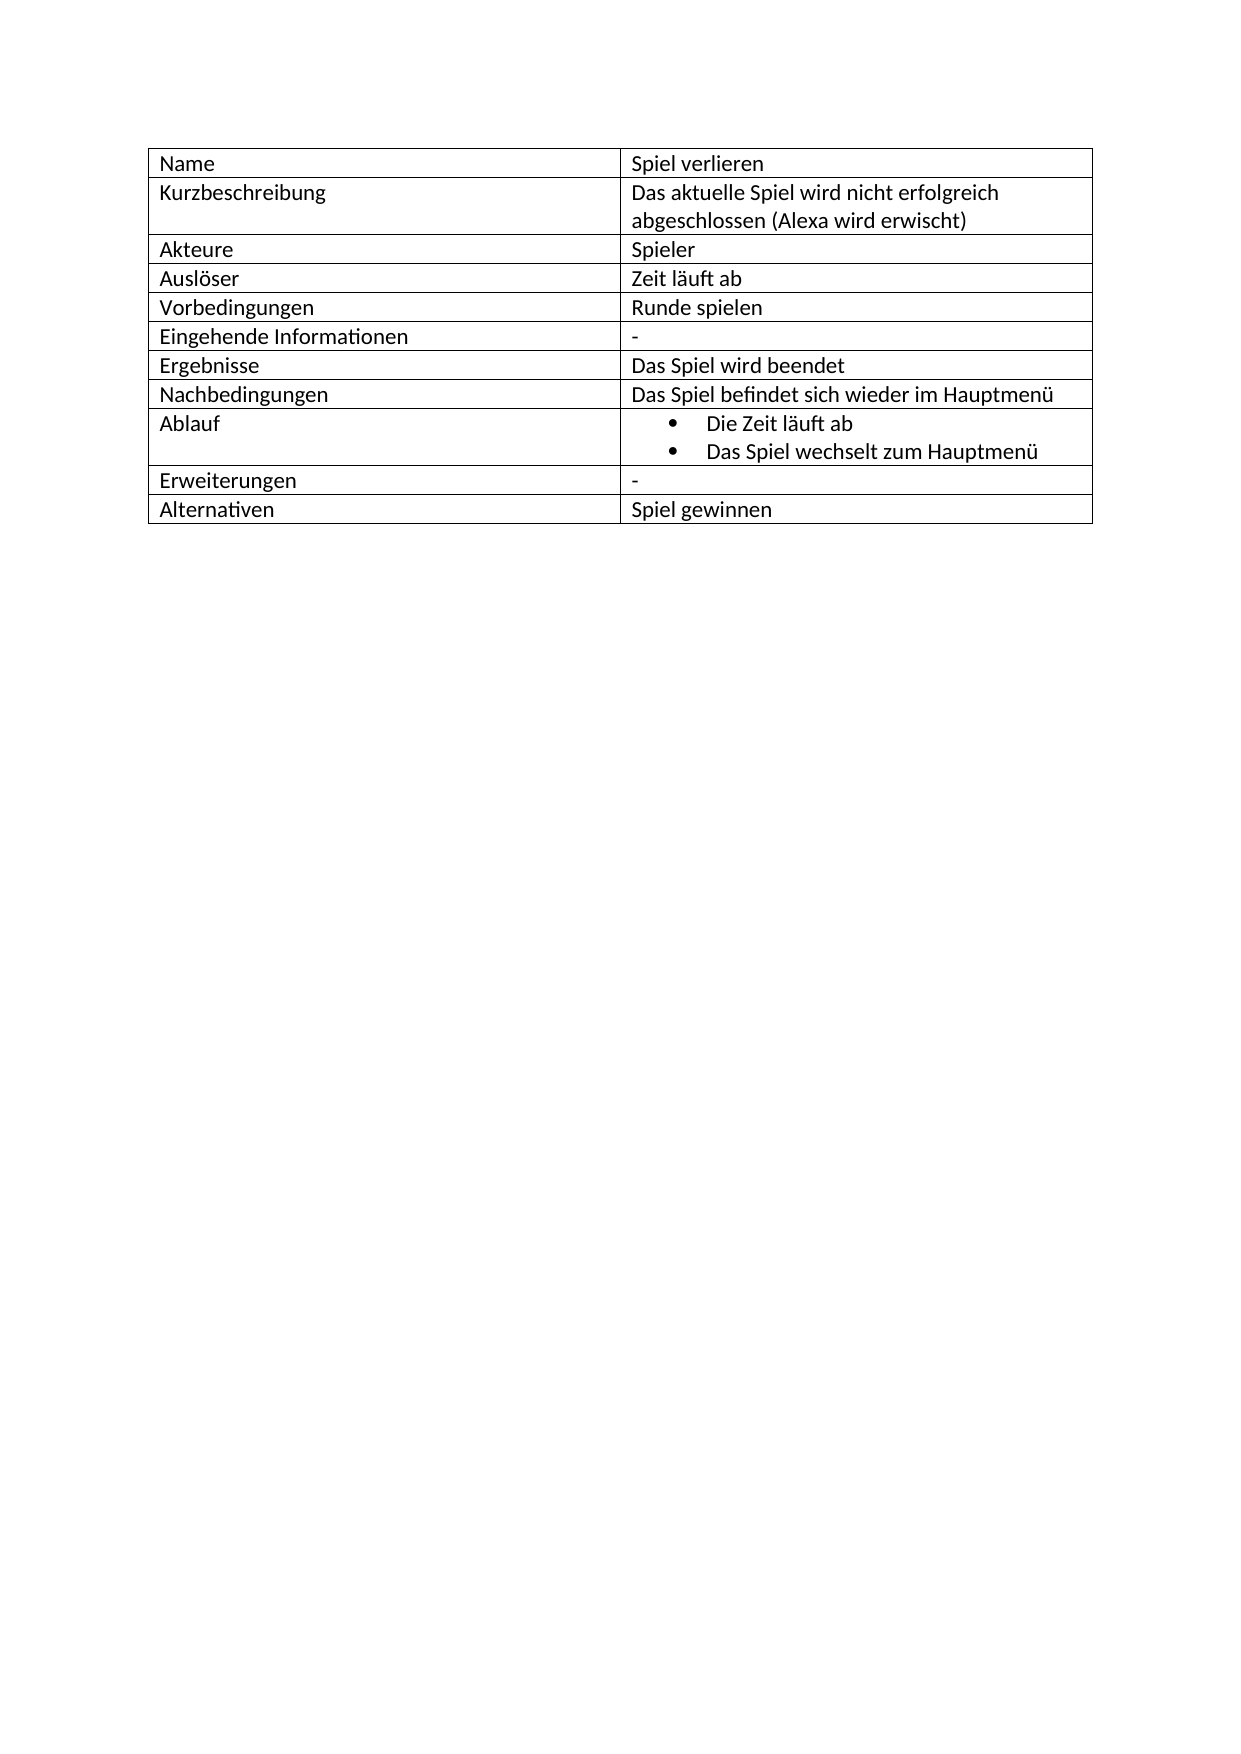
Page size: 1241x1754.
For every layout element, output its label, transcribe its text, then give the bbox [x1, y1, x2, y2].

table_cell Vorbedingungen [149, 293, 620, 321]
table_cell Alternativen [149, 495, 620, 523]
table_header Spiel verlieren [621, 149, 1092, 177]
table_header Name [149, 149, 620, 177]
table_cell Erweiterungen [149, 466, 620, 494]
table_cell Auslöser [149, 264, 620, 292]
table_cell Das aktuelle Spiel wird nicht erfolgreich abgeschlossen (Alexa wird erwischt) [621, 178, 1092, 234]
table_cell Zeit läuft ab [621, 264, 1092, 292]
table_cell Spieler [621, 235, 1092, 263]
table_cell Spiel gewinnen [621, 495, 1092, 523]
table_cell Das Spiel befindet sich wieder im Hauptmenü [621, 380, 1092, 408]
table_cell Nachbedingungen [149, 380, 620, 408]
table_cell - [621, 322, 1092, 350]
table_cell - [621, 466, 1092, 494]
table_cell Runde spielen [621, 293, 1092, 321]
table_cell Ergebnisse [149, 351, 620, 379]
table_cell Ablauf [149, 409, 620, 465]
table_cell Eingehende Informationen [149, 322, 620, 350]
table_cell Kurzbeschreibung [149, 178, 620, 234]
table_cell Akteure [149, 235, 620, 263]
table_cell Die Zeit läuft ab Das Spiel wechselt zum Hauptmenü [621, 409, 1092, 465]
table_cell Das Spiel wird beendet [621, 351, 1092, 379]
